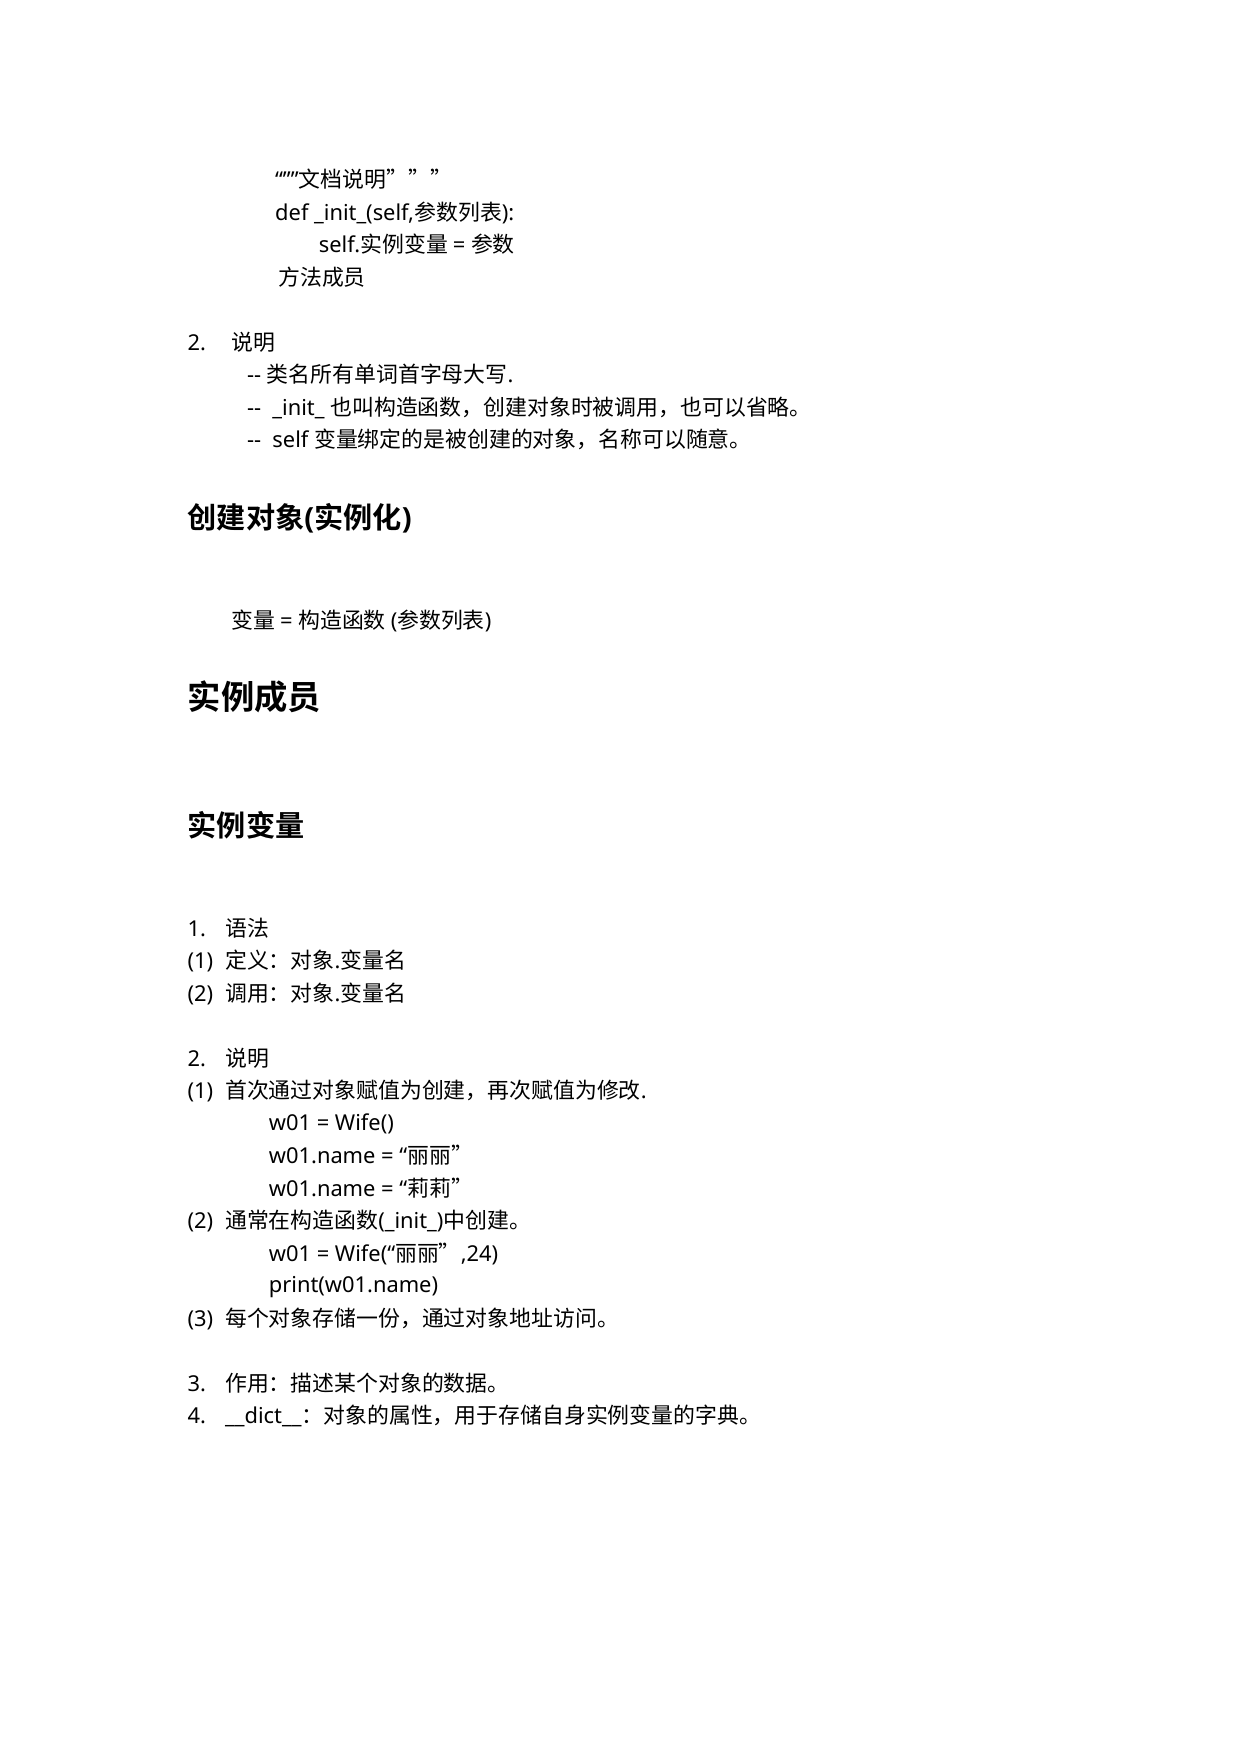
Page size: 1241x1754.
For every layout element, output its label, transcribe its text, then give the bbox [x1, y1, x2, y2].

list w01.name = “丽丽” [269, 1138, 1053, 1170]
list 定义：对象.变量名 [187, 943, 1053, 975]
list -- _init_ 也叫构造函数，创建对象时被调用，也可以省略。 [225, 389, 1053, 422]
text def _init_(self,参数列表): [256, 194, 1053, 227]
text 方法成员 [256, 259, 1053, 292]
list 语法 [187, 910, 1053, 943]
list 说明 [187, 324, 1053, 357]
list 通常在构造函数(_init_)中创建。 [187, 1203, 1053, 1235]
list 每个对象存储一份，通过对象地址访问。 [187, 1300, 1053, 1333]
list w01 = Wife() [269, 1105, 1053, 1138]
text 变量 = 构造函数 (参数列表) [187, 602, 1053, 635]
subtitle 实例变量 [187, 791, 1053, 856]
list 作用：描述某个对象的数据。 [187, 1365, 1053, 1398]
list -- 类名所有单词首字母大写. [225, 357, 1053, 389]
list 首次通过对象赋值为创建，再次赋值为修改. [187, 1073, 1053, 1105]
list 说明 [187, 1040, 1053, 1073]
list -- self 变量绑定的是被创建的对象，名称可以随意。 [225, 422, 1053, 454]
text self.实例变量 = 参数 [256, 227, 1053, 259]
subtitle 创建对象(实例化) [187, 484, 1053, 549]
list w01 = Wife(“丽丽”,24) [269, 1235, 1053, 1268]
list 调用：对象.变量名 [187, 975, 1053, 1008]
text “””文档说明””” [234, 162, 1053, 194]
list print(w01.name) [269, 1268, 1053, 1300]
subtitle 实例成员 [187, 662, 1053, 727]
list w01.name = “莉莉” [269, 1170, 1053, 1203]
list __dict__：对象的属性，用于存储自身实例变量的字典。 [187, 1398, 1053, 1430]
